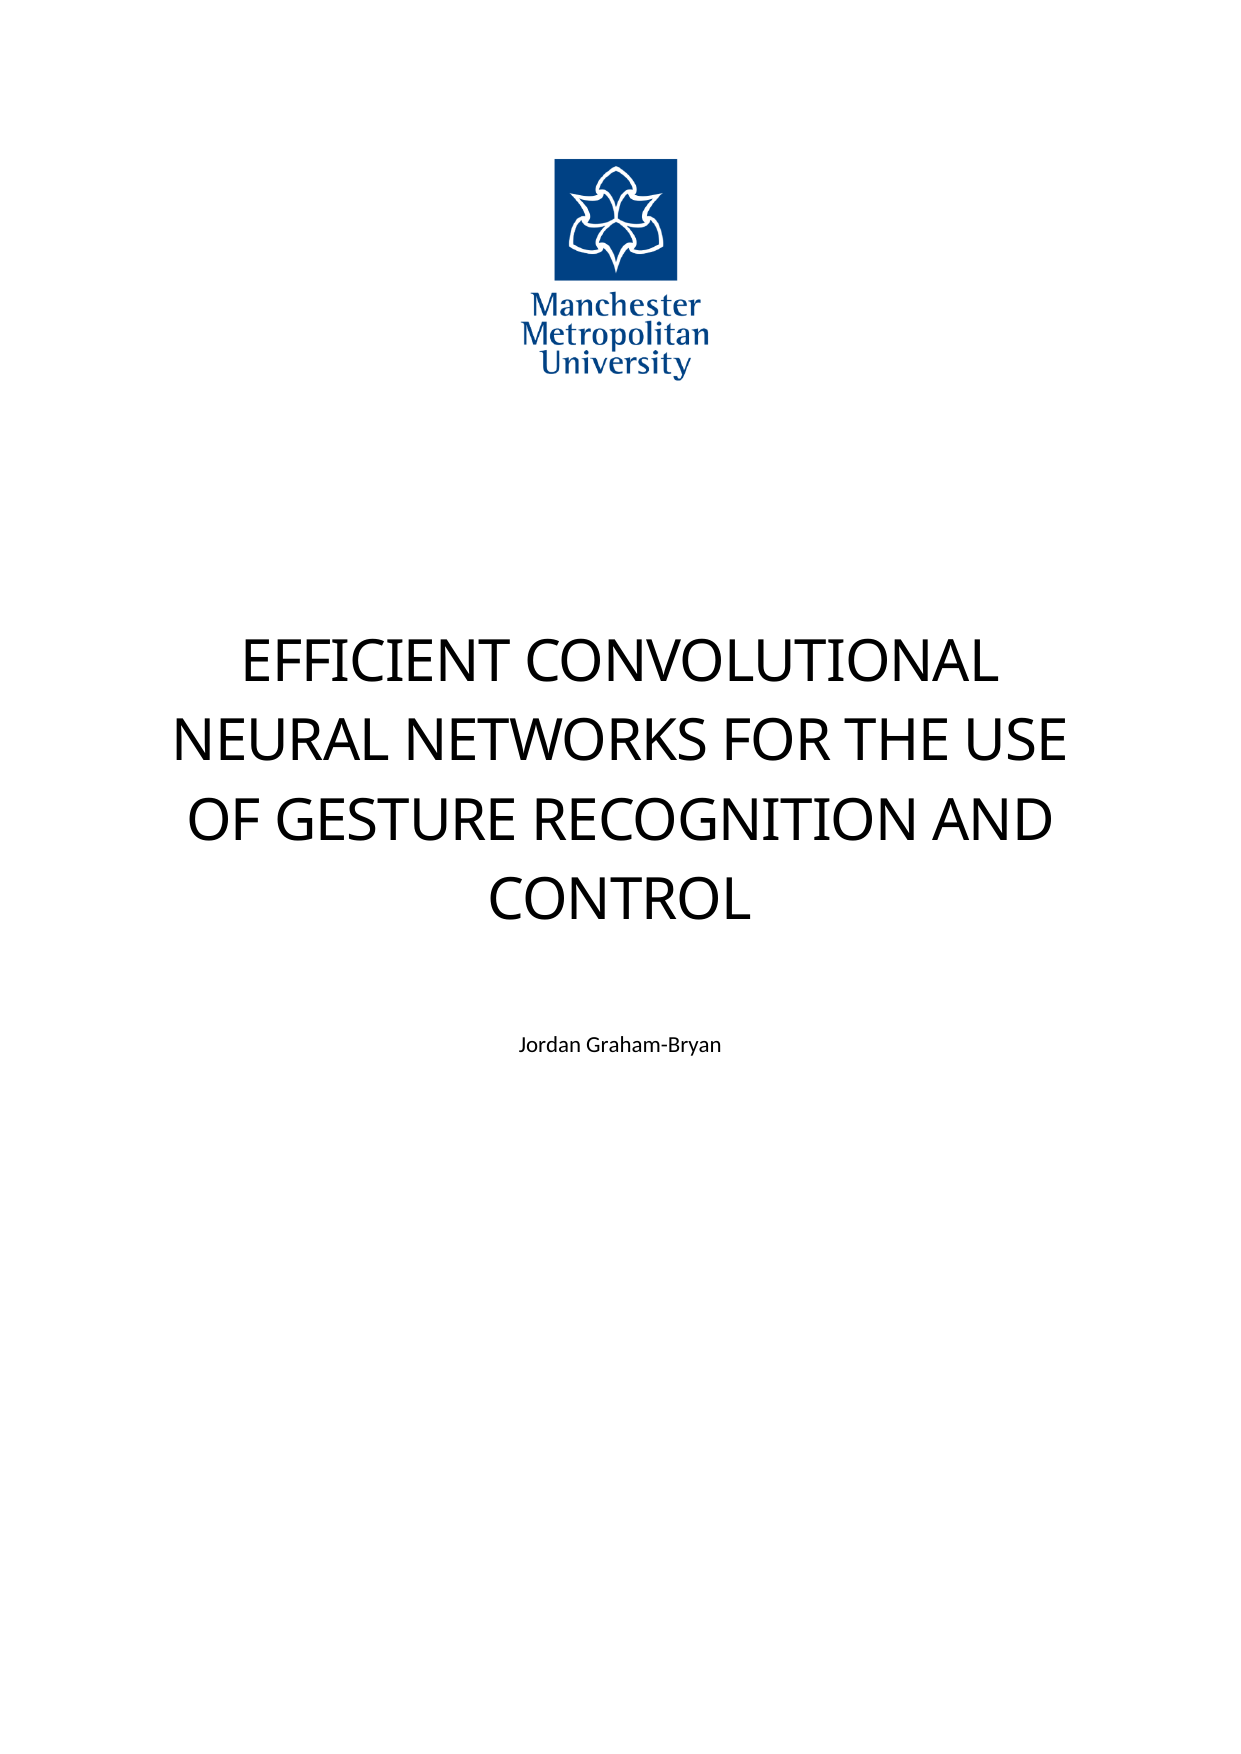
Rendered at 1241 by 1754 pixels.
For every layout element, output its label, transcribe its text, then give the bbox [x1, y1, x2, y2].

text Jordan Graham-Bryan [150, 1030, 1090, 1058]
picture [494, 150, 746, 394]
title EFFICIENT CONVOLUTIONAL NEURAL NETWORKS FOR THE USE OF GESTURE RECOGNITION AND CONTROL [150, 619, 1090, 937]
